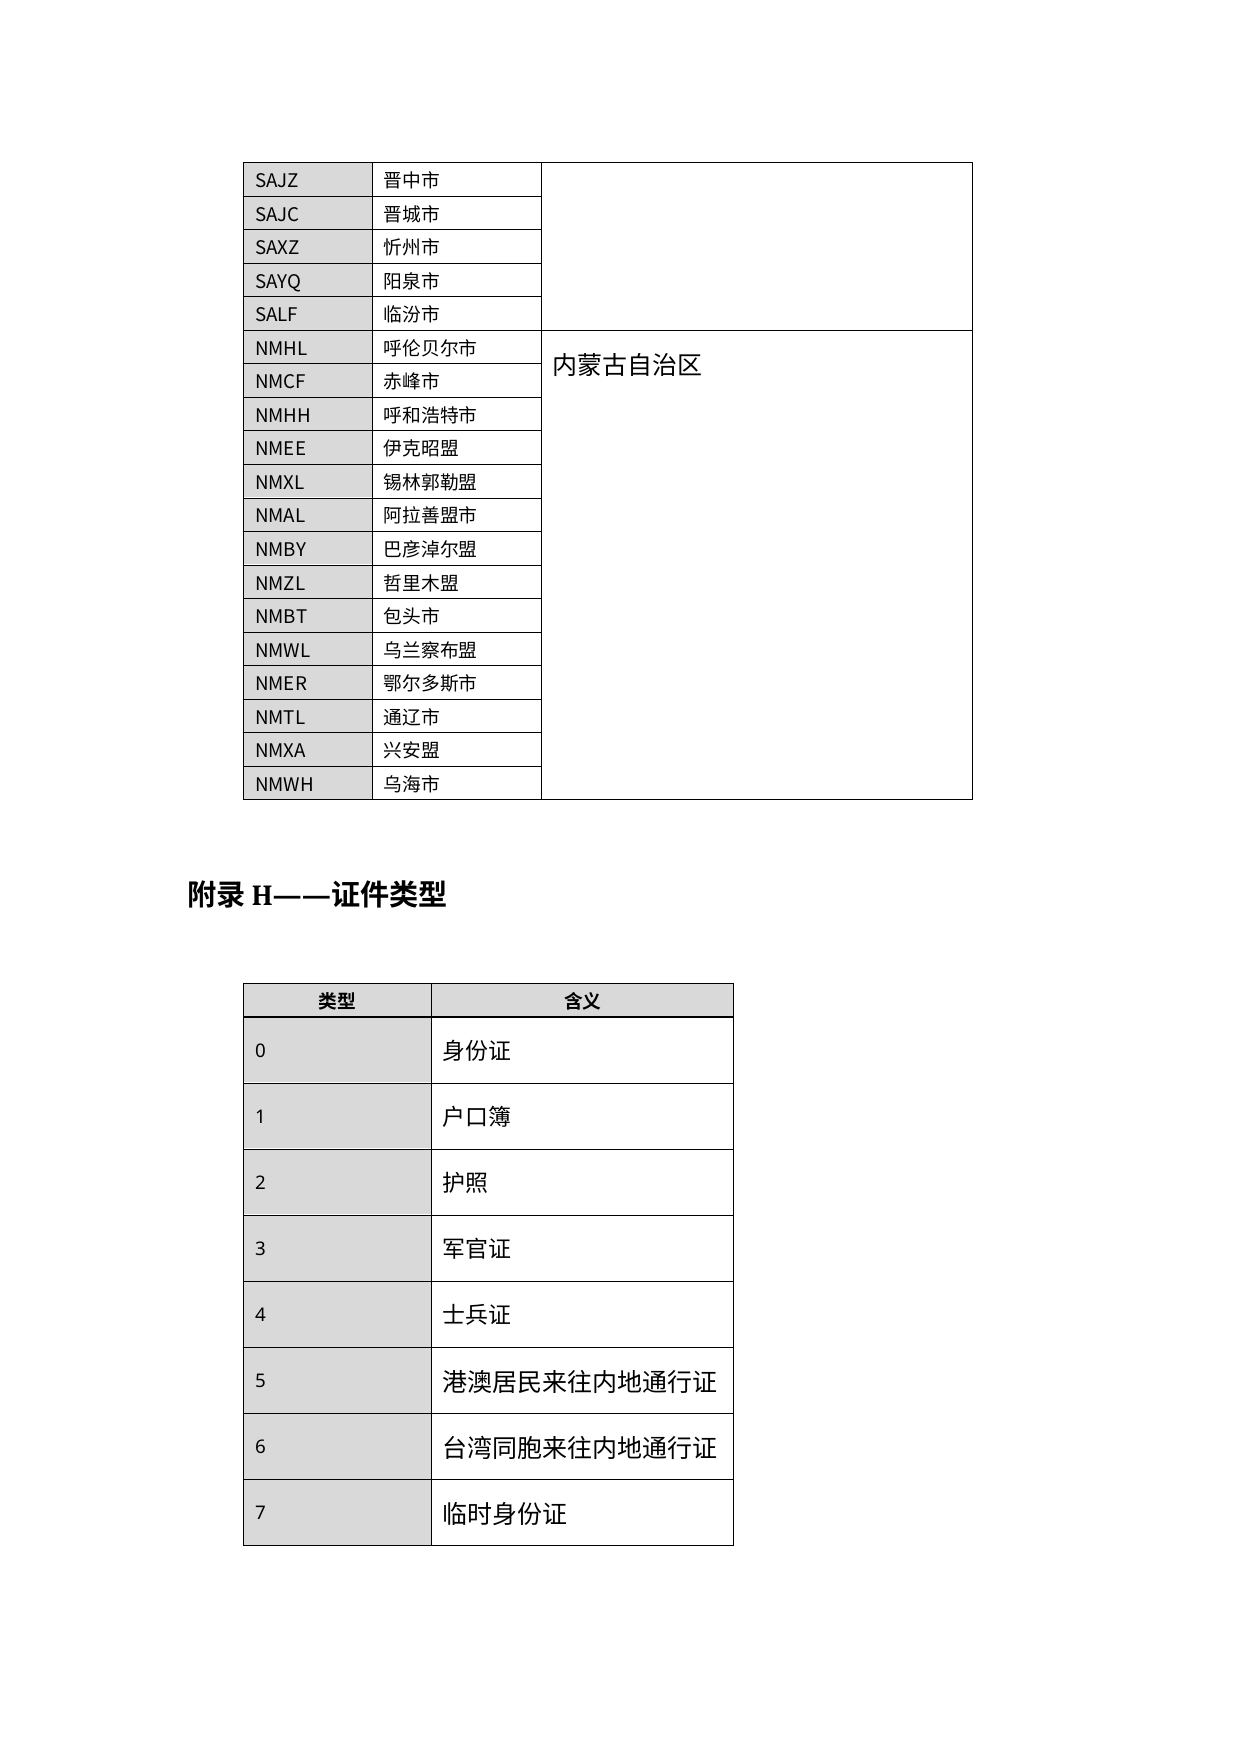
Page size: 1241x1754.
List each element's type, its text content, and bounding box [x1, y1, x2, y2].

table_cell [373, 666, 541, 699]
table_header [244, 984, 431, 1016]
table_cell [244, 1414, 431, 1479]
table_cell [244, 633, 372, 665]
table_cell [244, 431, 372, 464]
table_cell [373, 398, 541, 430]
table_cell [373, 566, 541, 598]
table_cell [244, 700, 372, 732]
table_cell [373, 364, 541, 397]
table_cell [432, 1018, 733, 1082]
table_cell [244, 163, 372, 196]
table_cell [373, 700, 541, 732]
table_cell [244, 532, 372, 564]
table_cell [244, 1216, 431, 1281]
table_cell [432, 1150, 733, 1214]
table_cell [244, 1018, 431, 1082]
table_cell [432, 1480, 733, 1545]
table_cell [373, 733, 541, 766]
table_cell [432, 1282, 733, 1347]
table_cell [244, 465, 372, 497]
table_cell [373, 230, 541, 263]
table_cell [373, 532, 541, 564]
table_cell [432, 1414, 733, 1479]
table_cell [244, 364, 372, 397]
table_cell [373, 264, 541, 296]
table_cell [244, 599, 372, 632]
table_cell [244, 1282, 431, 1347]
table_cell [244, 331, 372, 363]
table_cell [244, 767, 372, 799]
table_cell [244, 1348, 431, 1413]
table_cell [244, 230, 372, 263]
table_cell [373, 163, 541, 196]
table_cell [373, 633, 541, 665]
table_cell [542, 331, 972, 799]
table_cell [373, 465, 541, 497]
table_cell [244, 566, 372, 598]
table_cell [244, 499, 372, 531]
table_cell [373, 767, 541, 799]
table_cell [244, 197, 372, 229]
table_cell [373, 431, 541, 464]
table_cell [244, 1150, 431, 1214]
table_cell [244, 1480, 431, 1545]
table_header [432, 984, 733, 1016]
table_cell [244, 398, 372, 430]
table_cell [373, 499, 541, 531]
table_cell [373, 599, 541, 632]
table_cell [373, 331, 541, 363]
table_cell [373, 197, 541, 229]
subtitle 附录H——证件类型 [187, 860, 1053, 925]
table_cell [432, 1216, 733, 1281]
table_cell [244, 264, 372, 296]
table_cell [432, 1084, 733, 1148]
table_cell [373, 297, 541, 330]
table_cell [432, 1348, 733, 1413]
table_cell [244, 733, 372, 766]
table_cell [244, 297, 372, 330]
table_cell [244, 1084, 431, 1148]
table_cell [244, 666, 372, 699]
